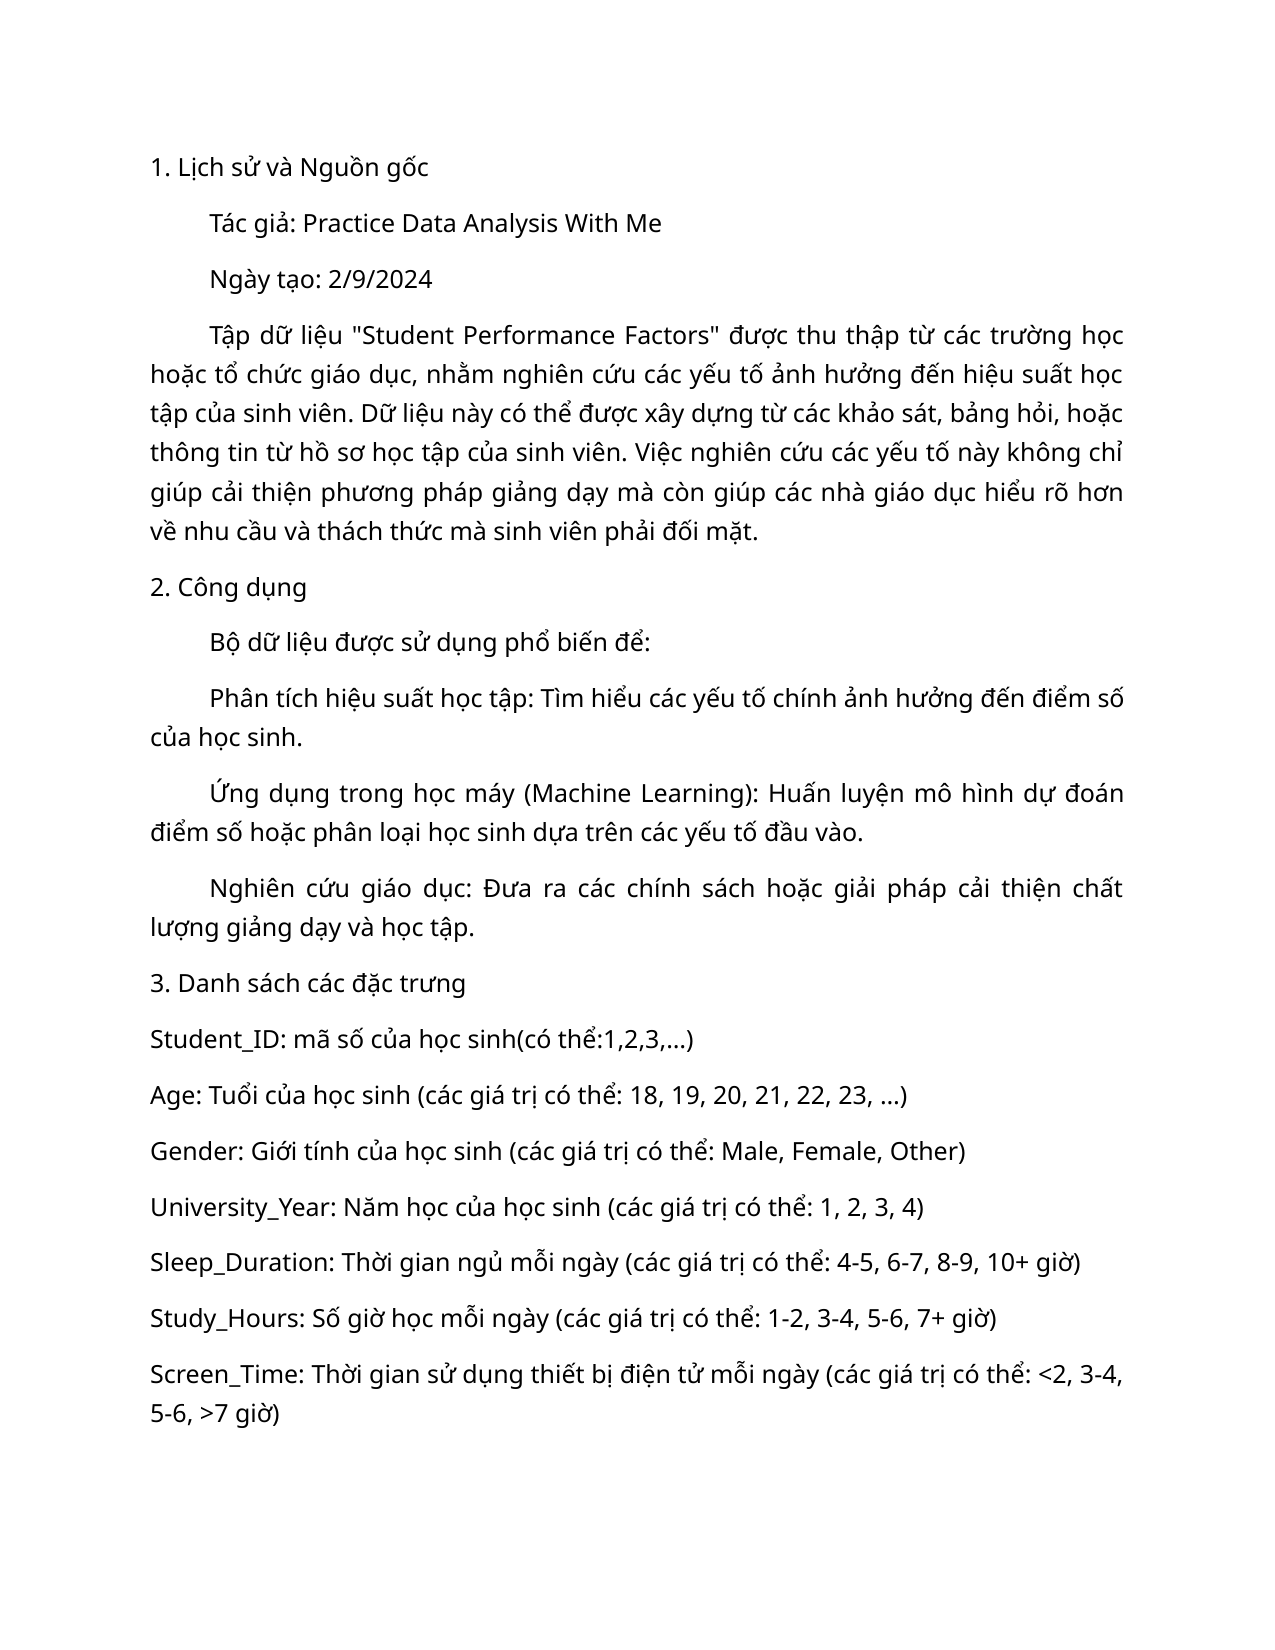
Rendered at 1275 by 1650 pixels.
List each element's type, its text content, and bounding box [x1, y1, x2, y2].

text Age: Tuổi của học sinh (các giá trị có thể: 18, 19, 20, 21, 22, 23, …) [150, 1077, 1125, 1112]
text Bộ dữ liệu được sử dụng phổ biến để: [150, 625, 1125, 659]
text Gender: Giới tính của học sinh (các giá trị có thể: Male, Female, Other) [150, 1133, 1125, 1167]
text 1. Lịch sử và Nguồn gốc [150, 150, 1125, 184]
text Tác giả: Practice Data Analysis With Me [150, 206, 1125, 240]
text Nghiên cứu giáo dục: Đưa ra các chính sách hoặc giải pháp cải thiện chất lượng giảng dạy và học tập. [150, 871, 1125, 944]
text Sleep_Duration: Thời gian ngủ mỗi ngày (các giá trị có thể: 4-5, 6-7, 8-9, 10+ giờ) [150, 1245, 1125, 1279]
text Ứng dụng trong học máy (Machine Learning): Huấn luyện mô hình dự đoán điểm số hoặc phân loại học sinh dựa trên các yếu tố đầu vào. [150, 776, 1125, 849]
text Phân tích hiệu suất học tập: Tìm hiểu các yếu tố chính ảnh hưởng đến điểm số của học sinh. [150, 681, 1125, 754]
text 2. Công dụng [150, 569, 1125, 603]
text Ngày tạo: 2/9/2024 [150, 262, 1125, 296]
text University_Year: Năm học của học sinh (các giá trị có thể: 1, 2, 3, 4) [150, 1189, 1125, 1223]
text Study_Hours: Số giờ học mỗi ngày (các giá trị có thể: 1-2, 3-4, 5-6, 7+ giờ) [150, 1301, 1125, 1335]
text Screen_Time: Thời gian sử dụng thiết bị điện tử mỗi ngày (các giá trị có thể: <2, 3-4, 5-6, >7 giờ) [150, 1357, 1125, 1430]
text Student_ID: mã số của học sinh(có thể:1,2,3,…) [150, 1022, 1125, 1056]
text Tập dữ liệu "Student Performance Factors" được thu thập từ các trường học hoặc tổ chức giáo dục, nhằm nghiên cứu các yếu tố ảnh hưởng đến hiệu suất học tập của sinh viên. Dữ liệu này có thể được xây dựng từ các khảo sát, bảng hỏi, hoặc thông tin từ hồ sơ học tập của sinh viên. Việc nghiên cứu các yếu tố này không chỉ giúp cải thiện phương pháp giảng dạy mà còn giúp các nhà giáo dục hiểu rõ hơn về nhu cầu và thách thức mà sinh viên phải đối mặt. [150, 317, 1125, 547]
text 3. Danh sách các đặc trưng [150, 966, 1125, 1000]
